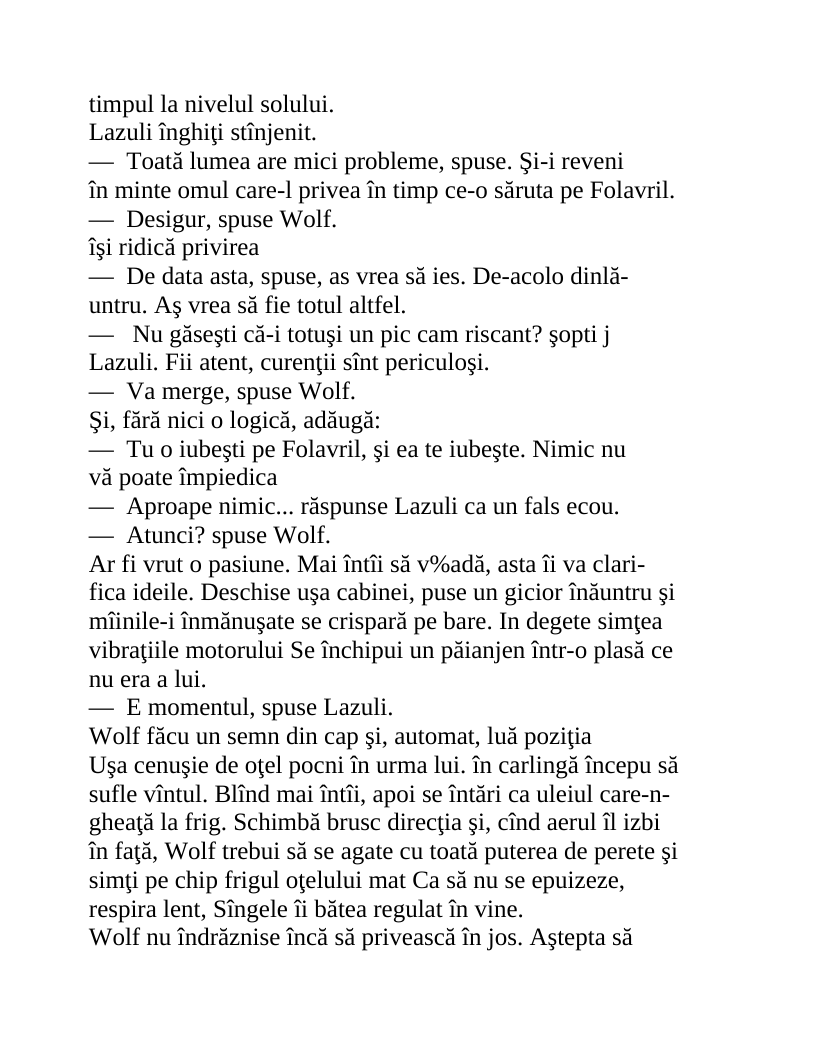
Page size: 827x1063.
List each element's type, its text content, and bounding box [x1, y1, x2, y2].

text Lazuli. Fii atent, curenţii sînt periculoşi. [89, 347, 738, 376]
text în minte omul care-l privea în timp ce-o săruta pe Folavril. [89, 175, 738, 204]
text sufle vîntul. Blînd mai întîi, apoi se întări ca uleiul care-n- [89, 779, 738, 807]
text untru. Aş vrea să fie totul altfel. [89, 290, 738, 319]
text — Atunci? spuse Wolf. [89, 520, 738, 549]
text — Aproape nimic... răspunse Lazuli ca un fals ecou. [89, 491, 738, 520]
text Wolf nu îndrăznise încă să privească în jos. Aştepta să [89, 922, 738, 951]
text fica ideile. Deschise uşa cabinei, puse un gicior înăuntru şi [89, 577, 738, 606]
text Lazuli înghiţi stînjenit. [89, 117, 738, 146]
text timpul la nivelul solului. [89, 89, 738, 117]
text vibraţiile motorului Se închipui un păianjen într-o plasă ce [89, 635, 738, 664]
text respira lent, Sîngele îi bătea regulat în vine. [89, 894, 738, 922]
text Ar fi vrut o pasiune. Mai întîi să v%adă, asta îi va clari- [89, 549, 738, 577]
text — Toată lumea are mici probleme, spuse. Şi-i reveni [89, 146, 738, 175]
text — De data asta, spuse, as vrea să ies. De-acolo dinlă- [89, 261, 738, 290]
text Uşa cenuşie de oţel pocni în urma lui. în carlingă începu să [89, 750, 738, 779]
text îşi ridică privirea [89, 232, 738, 261]
text nu era a lui. [89, 664, 738, 692]
text mîinile-i înmănuşate se crispară pe bare. In degete simţea [89, 606, 738, 635]
text — Nu găseşti că-i totuşi un pic cam riscant? şopti j [89, 319, 738, 347]
text Wolf făcu un semn din cap şi, automat, luă poziţia [89, 721, 738, 750]
text — Tu o iubeşti pe Folavril, şi ea te iubeşte. Nimic nu [89, 434, 738, 462]
text simţi pe chip frigul oţelului mat Ca să nu se epuizeze, [89, 865, 738, 894]
text vă poate împiedica [89, 462, 738, 491]
text — Desigur, spuse Wolf. [89, 204, 738, 232]
text — Va merge, spuse Wolf. [89, 376, 738, 405]
text în faţă, Wolf trebui să se agate cu toată puterea de perete şi [89, 836, 738, 865]
text gheaţă la frig. Schimbă brusc direcţia şi, cînd aerul îl izbi [89, 807, 738, 836]
text — E momentul, spuse Lazuli. [89, 692, 738, 721]
text Şi, fără nici o logică, adăugă: [89, 405, 738, 434]
